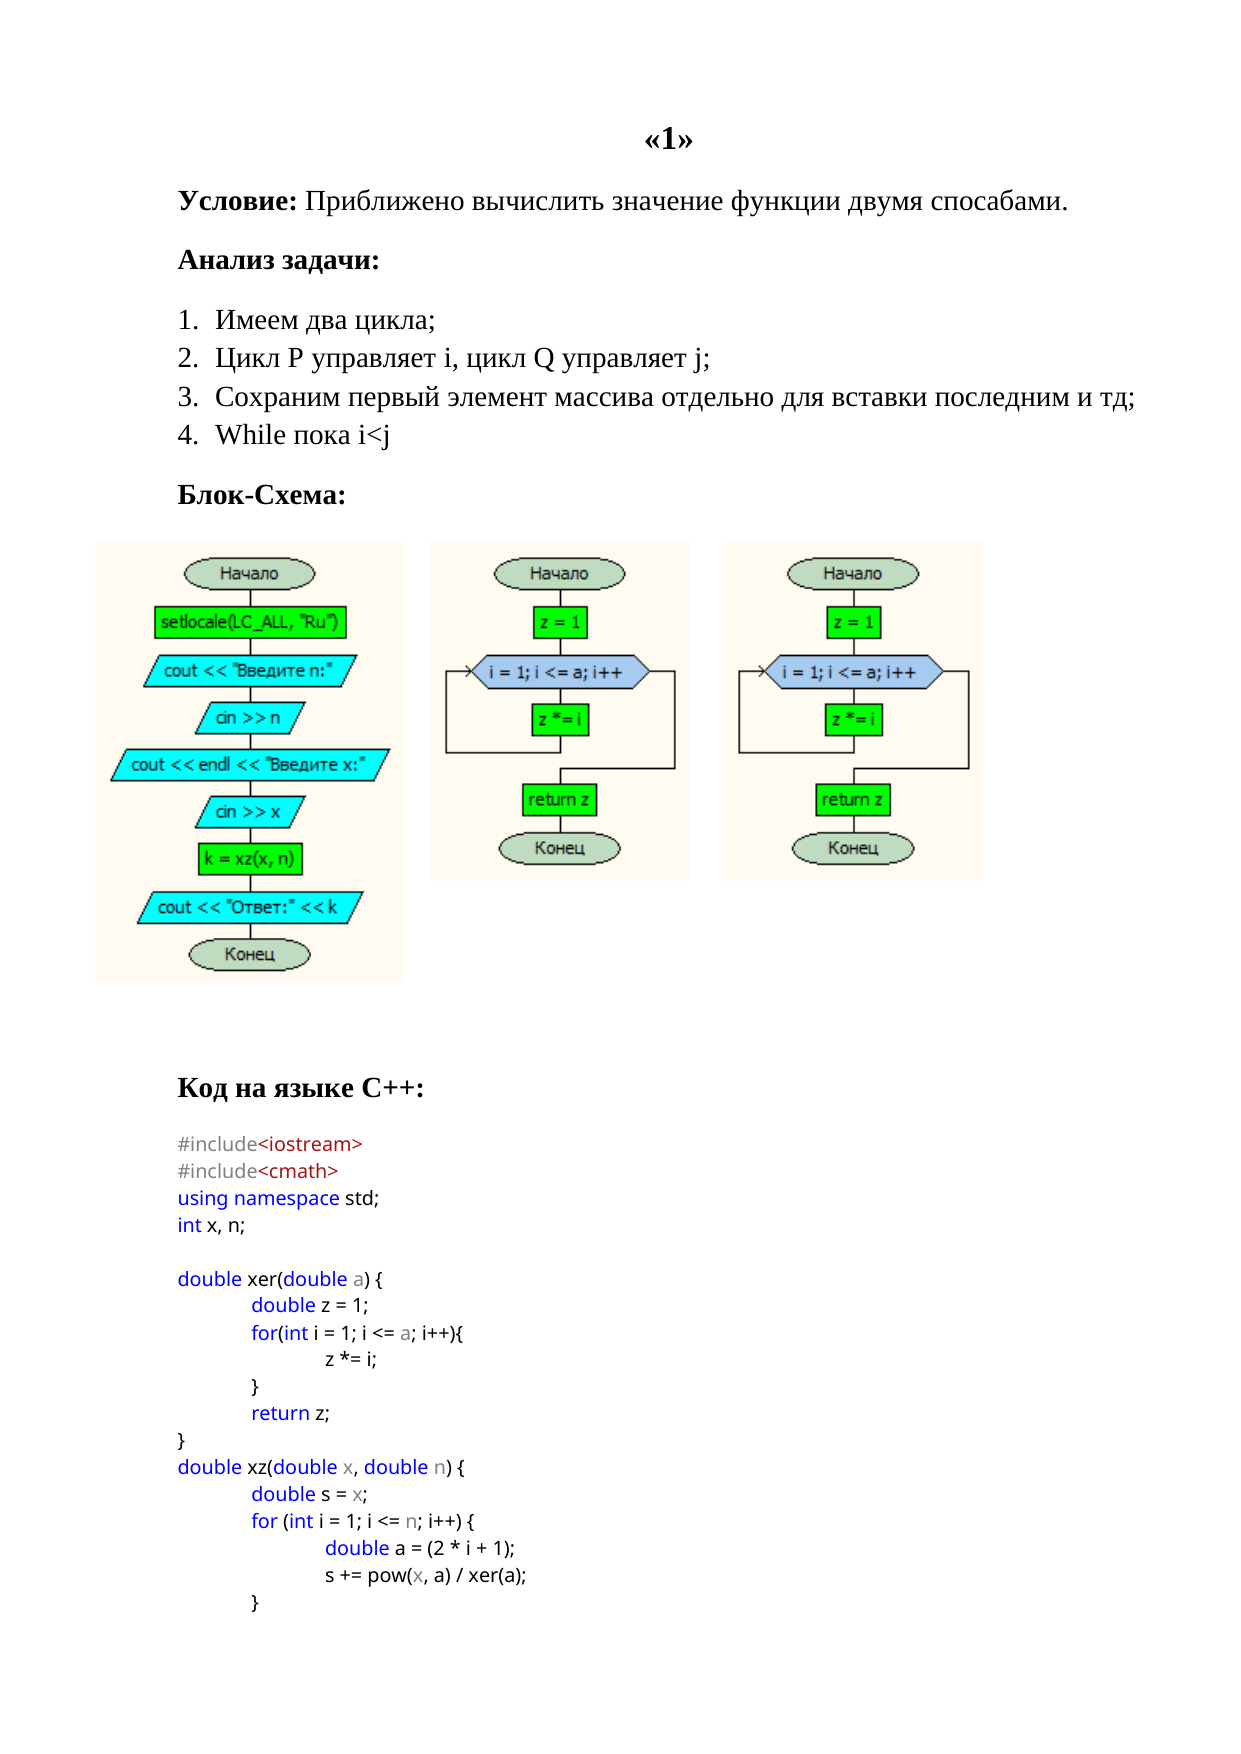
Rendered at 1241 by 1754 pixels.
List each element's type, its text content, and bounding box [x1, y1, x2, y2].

text double xz(double x, double n) { [177, 1454, 1152, 1481]
text Условие: Приближено вычислить значение функции двумя спосабами. [177, 183, 1152, 217]
list Имеем два цикла; [177, 302, 1152, 335]
text return z; [177, 1400, 1152, 1427]
text s += pow(x, a) / xer(a); [177, 1562, 1152, 1588]
list Цикл P управляет i, цикл Q управляет j; [177, 340, 1152, 374]
text using namespace std; [177, 1184, 1152, 1211]
text Анализ задачи: [177, 242, 1152, 276]
text int x, n; [177, 1211, 1152, 1238]
text } [177, 1427, 1152, 1454]
text Код на языке C++: [177, 1071, 1152, 1104]
text for (int i = 1; i <= n; i++) { [177, 1508, 1152, 1534]
list Сохраним первый элемент массива отдельно для вставки последним и тд; [177, 379, 1152, 412]
text } [177, 1373, 1152, 1400]
text #include<cmath> [177, 1157, 1152, 1184]
list While пока i<j [177, 417, 1152, 451]
text double s = x; [177, 1481, 1152, 1508]
picture [723, 542, 984, 881]
picture [430, 542, 690, 881]
text double z = 1; [177, 1292, 1152, 1319]
picture [95, 542, 405, 984]
text «1» [177, 118, 1152, 156]
text double xer(double a) { [177, 1265, 1152, 1292]
text #include<iostream> [177, 1130, 1152, 1157]
text for(int i = 1; i <= a; i++){ [177, 1319, 1152, 1346]
text Блок-Схема: [177, 477, 1152, 510]
text z *= i; [177, 1346, 1152, 1373]
text } [177, 1588, 1152, 1616]
text double a = (2 * i + 1); [177, 1534, 1152, 1562]
